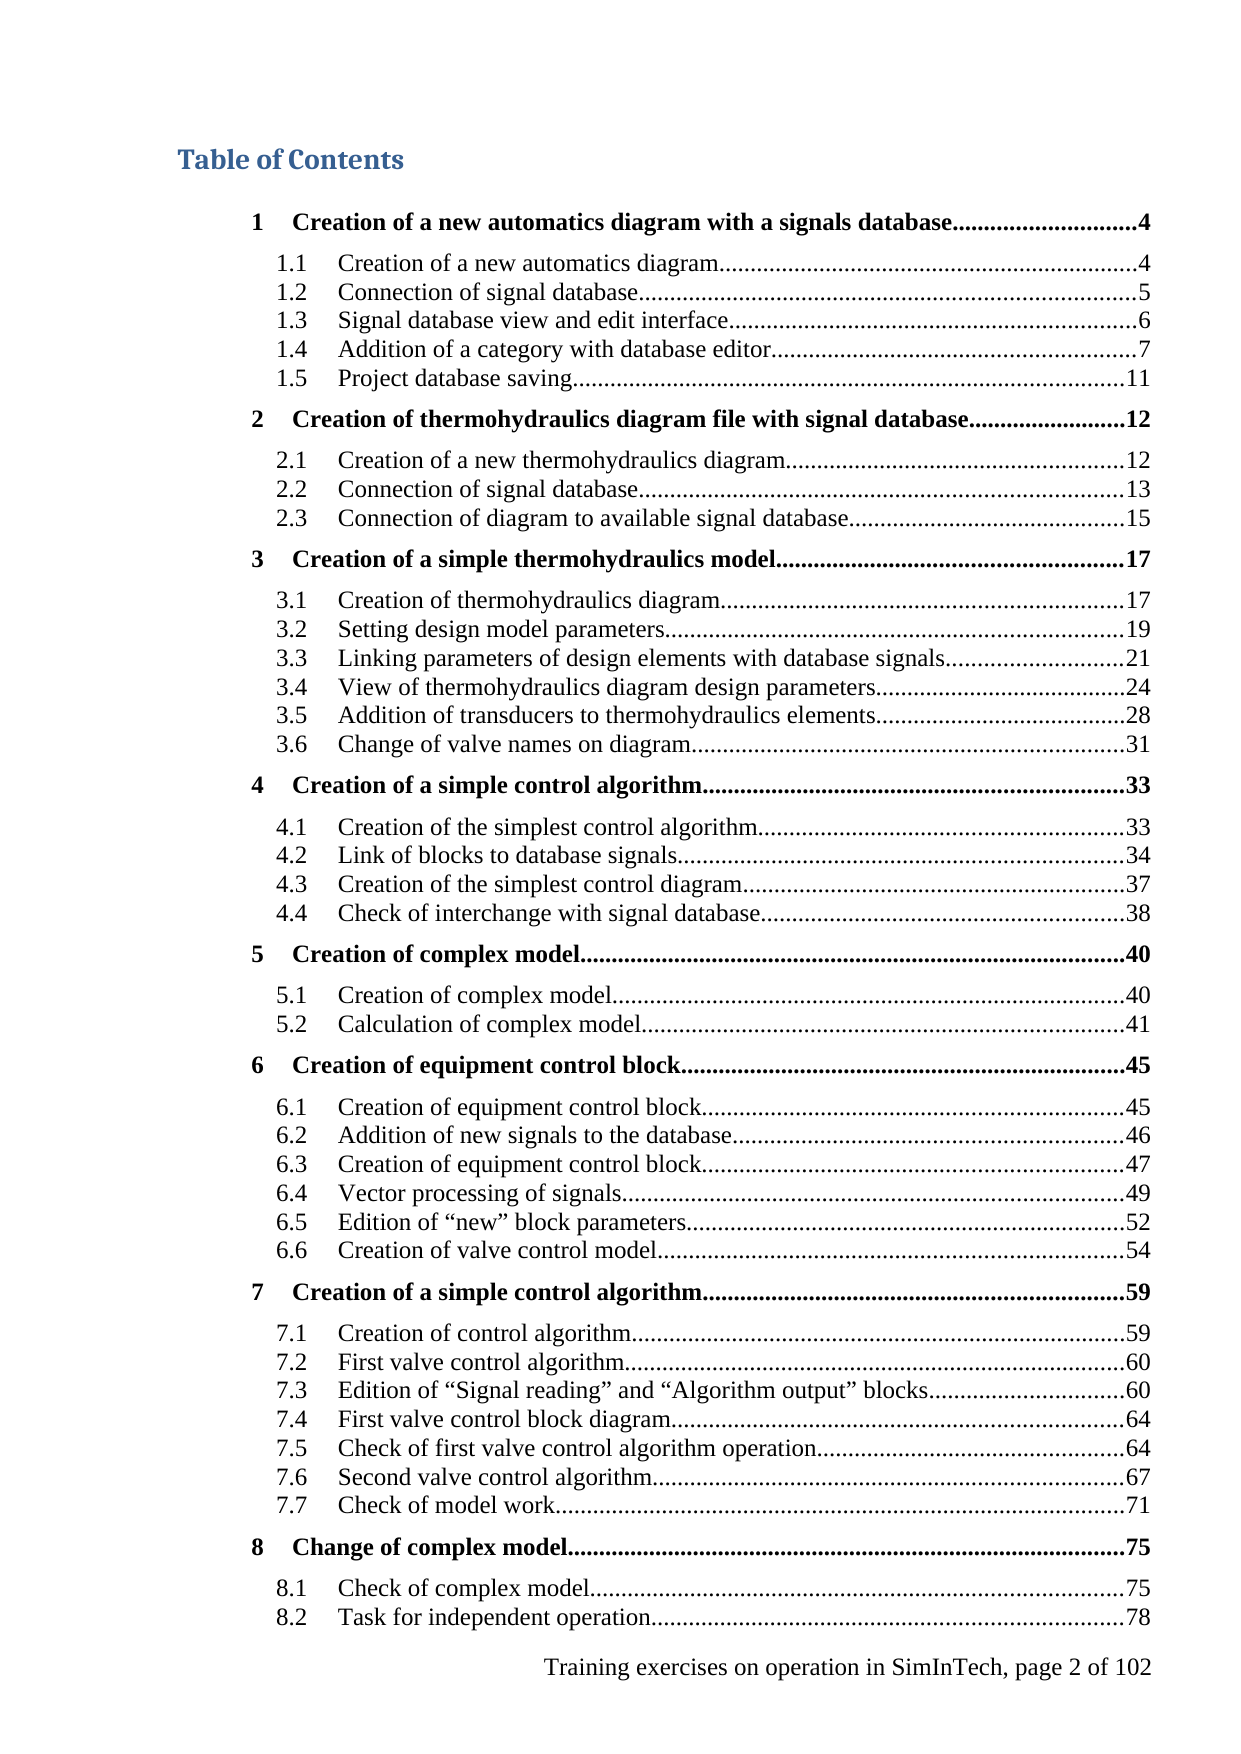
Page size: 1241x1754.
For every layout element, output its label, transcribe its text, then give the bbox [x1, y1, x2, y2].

text 3.4 View of thermohydraulics diagram design parameters 24 [202, 672, 1152, 700]
text 4.4 Check of interchange with signal database 38 [202, 898, 1152, 927]
text 7.2 First valve control algorithm 60 [202, 1347, 1152, 1375]
text 6.5 Edition of “new” block parameters 52 [202, 1207, 1152, 1235]
subtitle Table of Contents [177, 143, 1152, 177]
text 1 Creation of a new automatics diagram with a signals database 4 [177, 207, 1152, 235]
text 3.6 Change of valve names on diagram 31 [202, 729, 1152, 758]
text 6.4 Vector processing of signals 49 [202, 1178, 1152, 1207]
text 3 Creation of a simple thermohydraulics model 17 [177, 544, 1152, 573]
text 7.4 First valve control block diagram 64 [202, 1404, 1152, 1433]
text 6.3 Creation of equipment control block 47 [202, 1149, 1152, 1178]
text 6 Creation of equipment control block 45 [177, 1050, 1152, 1079]
text 4.1 Creation of the simplest control algorithm 33 [202, 812, 1152, 840]
text 1.2 Connection of signal database 5 [202, 277, 1152, 305]
text 6.1 Creation of equipment control block 45 [202, 1092, 1152, 1120]
text 2.2 Connection of signal database 13 [202, 474, 1152, 503]
text 6.2 Addition of new signals to the database 46 [202, 1120, 1152, 1149]
text 7.7 Check of model work 71 [202, 1490, 1152, 1519]
text 7.1 Creation of control algorithm 59 [202, 1318, 1152, 1347]
text 6.6 Creation of valve control model 54 [202, 1235, 1152, 1264]
text 3.1 Creation of thermohydraulics diagram 17 [202, 585, 1152, 614]
text 8 Change of complex model 75 [177, 1532, 1152, 1560]
text 5.2 Calculation of complex model 41 [202, 1009, 1152, 1038]
text 3.2 Setting design model parameters 19 [202, 614, 1152, 643]
text 3.5 Addition of transducers to thermohydraulics elements 28 [202, 700, 1152, 729]
text 2.1 Creation of a new thermohydraulics diagram 12 [202, 445, 1152, 474]
text 1.3 Signal database view and edit interface 6 [202, 305, 1152, 334]
text 8.2 Task for independent operation 78 [202, 1602, 1152, 1630]
text 2 Creation of thermohydraulics diagram file with signal database 12 [177, 404, 1152, 433]
text 1.1 Creation of a new automatics diagram 4 [202, 248, 1152, 277]
text 7.6 Second valve control algorithm 67 [202, 1462, 1152, 1490]
text 3.3 Linking parameters of design elements with database signals 21 [202, 643, 1152, 672]
text 2.3 Connection of diagram to available signal database 15 [202, 503, 1152, 532]
text 8.1 Check of complex model 75 [202, 1573, 1152, 1602]
text 1.5 Project database saving 11 [202, 363, 1152, 392]
text 4.3 Creation of the simplest control diagram 37 [202, 869, 1152, 898]
text 1.4 Addition of a category with database editor 7 [202, 334, 1152, 363]
text 5 Creation of complex model 40 [177, 939, 1152, 968]
text 7 Creation of a simple control algorithm 59 [177, 1277, 1152, 1305]
text 7.5 Check of first valve control algorithm operation 64 [202, 1433, 1152, 1462]
text 7.3 Edition of “Signal reading” and “Algorithm output” blocks 60 [202, 1375, 1152, 1404]
text 4.2 Link of blocks to database signals 34 [202, 840, 1152, 869]
text 4 Creation of a simple control algorithm 33 [177, 770, 1152, 799]
text 5.1 Creation of complex model 40 [202, 980, 1152, 1009]
